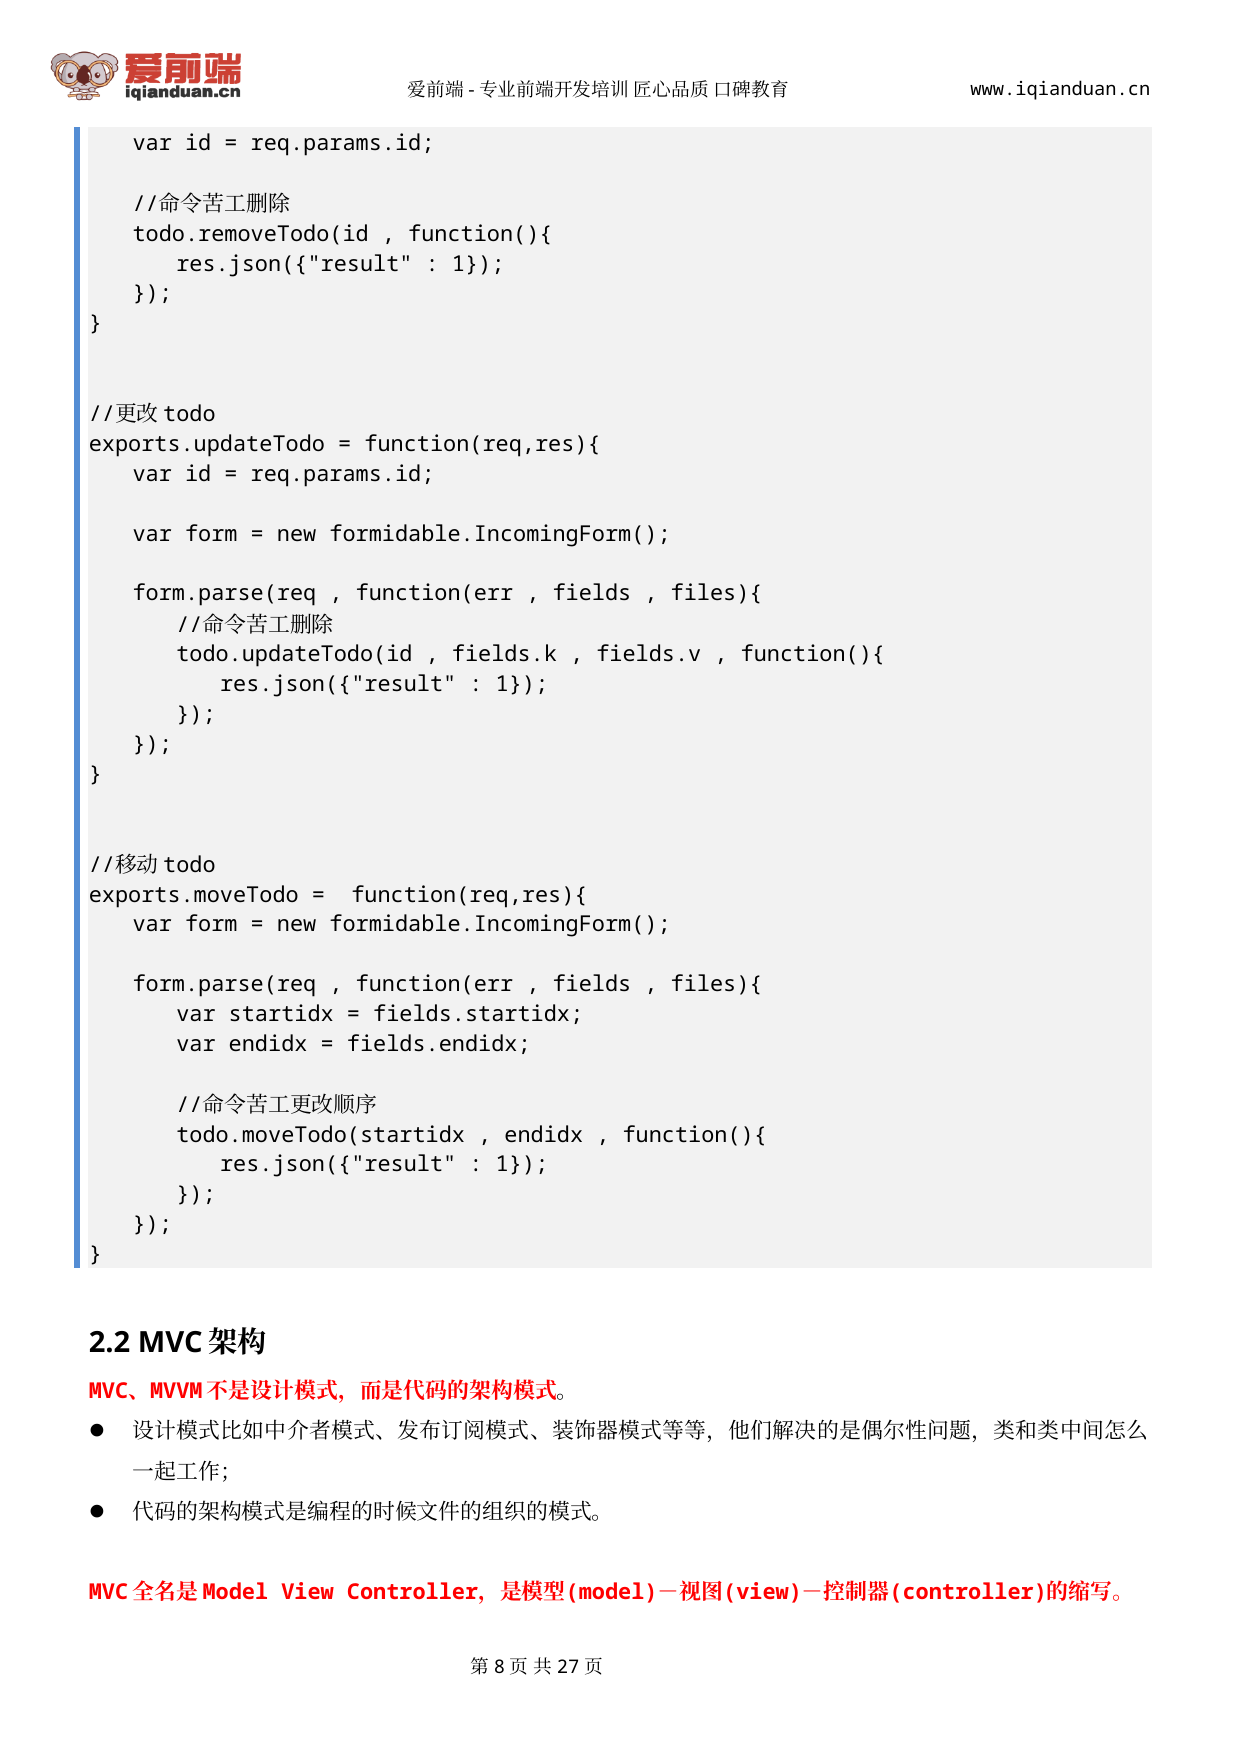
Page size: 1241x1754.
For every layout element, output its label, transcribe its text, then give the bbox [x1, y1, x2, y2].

text todo.removeTodo(id , function(){ [88, 218, 1152, 248]
text }); [88, 277, 1152, 307]
text res.json({"result" : 1}); [88, 248, 1152, 277]
text var form = new formidable.IncomingForm(); [88, 908, 1152, 938]
text res.json({"result" : 1}); [88, 1148, 1152, 1178]
text //命令苦工更改顺序 [88, 1087, 1152, 1119]
text exports.moveTodo = function(req,res){ [88, 878, 1152, 908]
text var id = req.params.id; [88, 458, 1152, 488]
text var id = req.params.id; [88, 127, 1152, 156]
subtitle 2.2 MVC架构 [88, 1307, 1152, 1372]
text MVC全名是Model View Controller，是模型(model)－视图(view)－控制器(controller)的缩写。 [88, 1574, 1152, 1606]
text form.parse(req , function(err , fields , files){ [88, 577, 1152, 607]
text }); [88, 1178, 1152, 1208]
picture [48, 51, 245, 101]
text }); [88, 698, 1152, 728]
text exports.updateTodo = function(req,res){ [88, 428, 1152, 458]
text todo.moveTodo(startidx , endidx , function(){ [88, 1119, 1152, 1148]
text } [88, 307, 1152, 337]
text } [88, 1238, 1152, 1268]
text var form = new formidable.IncomingForm(); [88, 517, 1152, 547]
text } [88, 758, 1152, 787]
text res.json({"result" : 1}); [88, 668, 1152, 698]
text //移动todo [88, 847, 1152, 878]
text }); [88, 1208, 1152, 1238]
list 代码的架构模式是编程的时候文件的组织的模式。 [88, 1494, 1152, 1526]
text }); [88, 728, 1152, 758]
text form.parse(req , function(err , fields , files){ [88, 968, 1152, 998]
text todo.updateTodo(id , fields.k , fields.v , function(){ [88, 638, 1152, 668]
text //更改todo [88, 397, 1152, 428]
text MVC、MVVM不是设计模式，而是代码的架构模式。 [88, 1372, 1152, 1405]
list 设计模式比如中介者模式、发布订阅模式、装饰器模式等等，他们解决的是偶尔性问题，类和类中间怎么一起工作； [88, 1413, 1152, 1486]
text //命令苦工删除 [88, 607, 1152, 638]
text var startidx = fields.startidx; [88, 998, 1152, 1027]
text var endidx = fields.endidx; [88, 1027, 1152, 1057]
text //命令苦工删除 [88, 186, 1152, 218]
